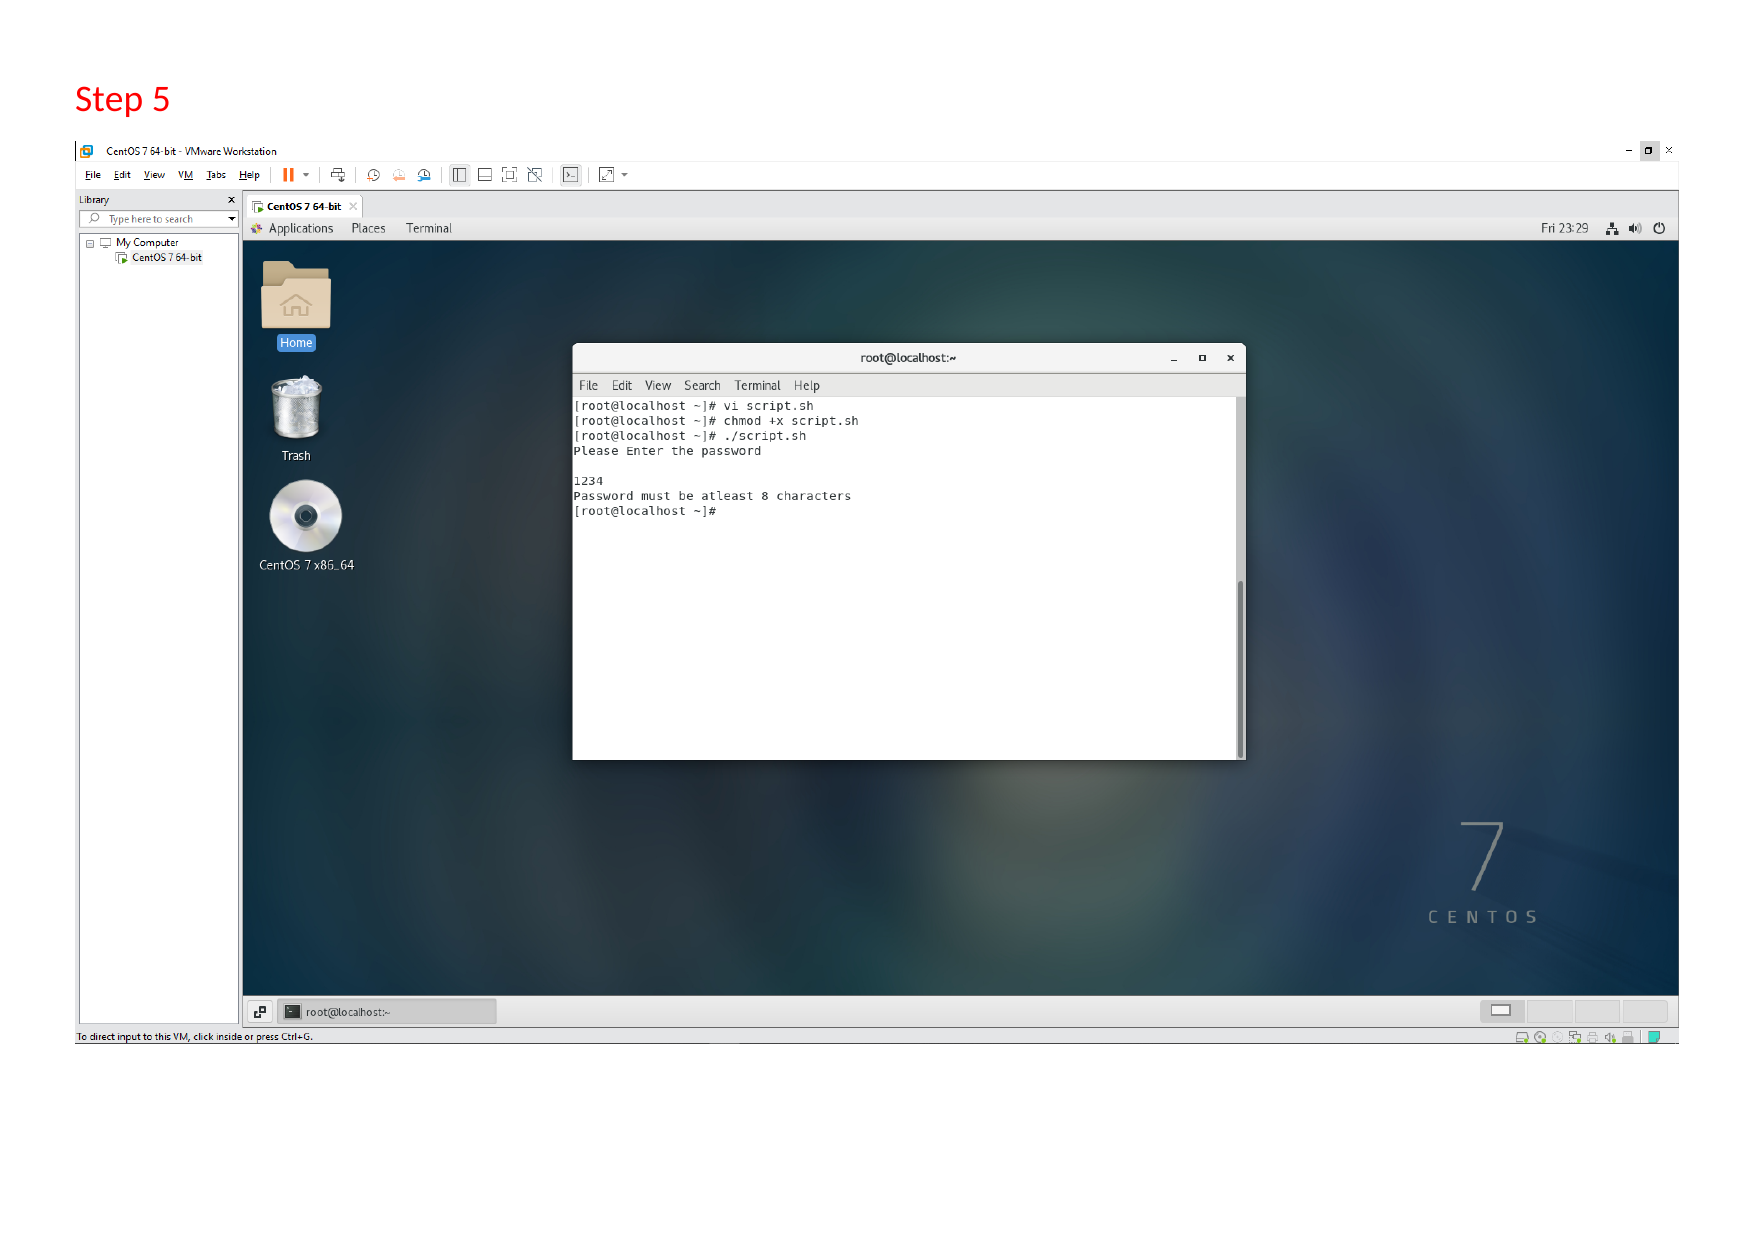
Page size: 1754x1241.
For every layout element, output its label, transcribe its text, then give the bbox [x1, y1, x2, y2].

picture [75, 141, 1679, 1044]
text Step 5 [75, 75, 1679, 121]
